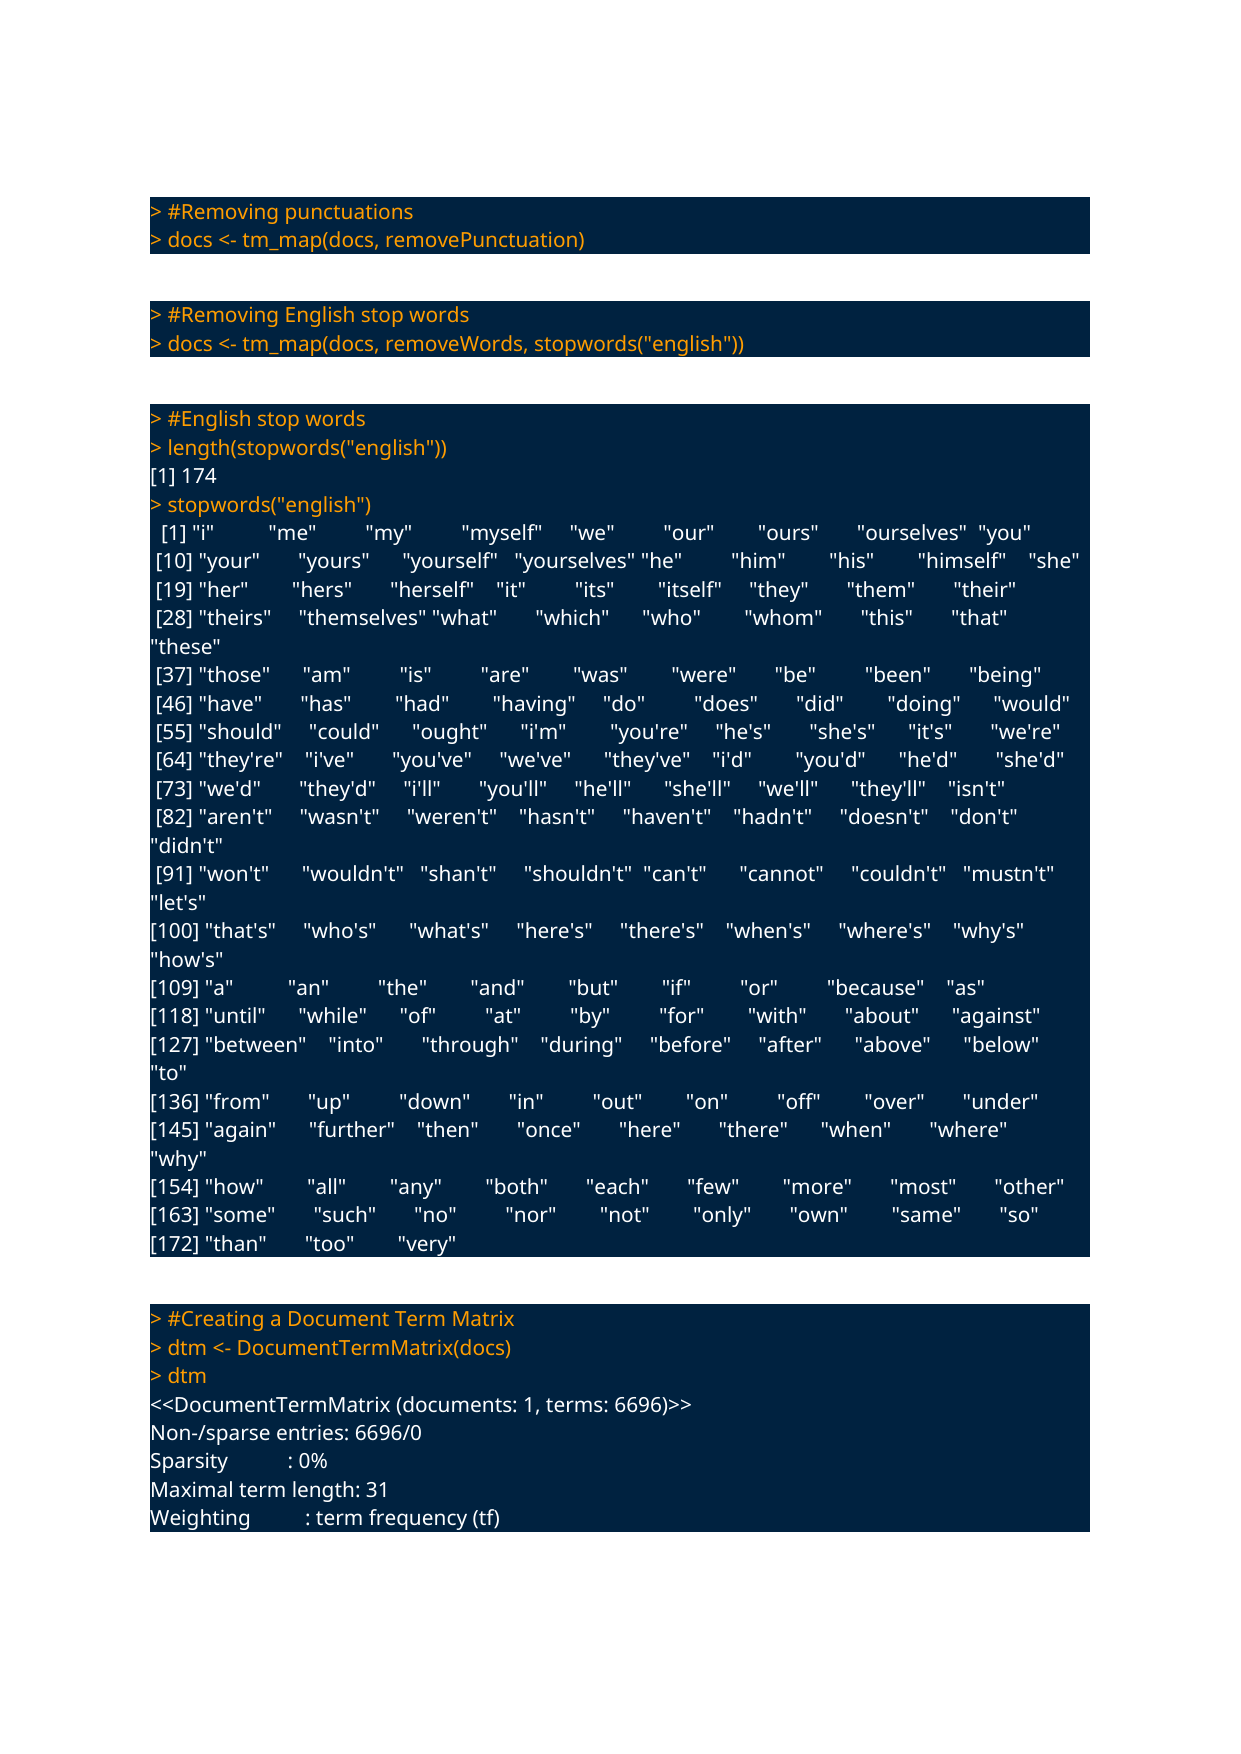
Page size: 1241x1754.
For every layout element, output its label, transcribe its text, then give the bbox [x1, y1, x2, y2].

text [154] "how" "all" "any" "both" "each" "few" "more" "most" "other" [150, 1172, 1090, 1201]
text > #English stop words [150, 404, 1090, 433]
text [172] "than" "too" "very" [150, 1229, 1090, 1257]
text [1] "i" "me" "my" "myself" "we" "our" "ours" "ourselves" "you" [150, 518, 1090, 547]
text [64] "they're" "i've" "you've" "we've" "they've" "i'd" "you'd" "he'd" "she'd" [150, 746, 1090, 774]
text > #Removing punctuations [150, 197, 1090, 225]
text > dtm [150, 1361, 1090, 1390]
text [118] "until" "while" "of" "at" "by" "for" "with" "about" "against" [150, 1002, 1090, 1030]
text > #Creating a Document Term Matrix [150, 1304, 1090, 1333]
text [19] "her" "hers" "herself" "it" "its" "itself" "they" "them" "their" [150, 575, 1090, 603]
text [150, 1390, 1090, 1418]
text [55] "should" "could" "ought" "i'm" "you're" "he's" "she's" "it's" "we're" [150, 717, 1090, 746]
text Maximal term length: 31 [150, 1475, 1090, 1503]
text > docs <- tm_map(docs, removeWords, stopwords("english")) [150, 329, 1090, 357]
text [73] "we'd" "they'd" "i'll" "you'll" "he'll" "she'll" "we'll" "they'll" "isn't" [150, 774, 1090, 802]
text > stopwords("english") [150, 490, 1090, 518]
text [91] "won't" "wouldn't" "shan't" "shouldn't" "can't" "cannot" "couldn't" "mustn't" "let's" [150, 859, 1090, 916]
text Sparsity : 0% [150, 1447, 1090, 1475]
text [10] "your" "yours" "yourself" "yourselves" "he" "him" "his" "himself" "she" [150, 547, 1090, 575]
text [145] "again" "further" "then" "once" "here" "there" "when" "where" "why" [150, 1115, 1090, 1172]
text [1] 174 [150, 461, 1090, 490]
text [82] "aren't" "wasn't" "weren't" "hasn't" "haven't" "hadn't" "doesn't" "don't" "didn't" [150, 802, 1090, 859]
text > length(stopwords("english")) [150, 433, 1090, 461]
text > #Removing English stop words [150, 301, 1090, 329]
text [100] "that's" "who's" "what's" "here's" "there's" "when's" "where's" "why's" "how's" [150, 916, 1090, 973]
text Weighting : term frequency (tf) [150, 1503, 1090, 1532]
text [37] "those" "am" "is" "are" "was" "were" "be" "been" "being" [150, 660, 1090, 689]
text [136] "from" "up" "down" "in" "out" "on" "off" "over" "under" [150, 1087, 1090, 1115]
text Non-/sparse entries: 6696/0 [150, 1418, 1090, 1447]
text [163] "some" "such" "no" "nor" "not" "only" "own" "same" "so" [150, 1201, 1090, 1229]
text [127] "between" "into" "through" "during" "before" "after" "above" "below" "to" [150, 1030, 1090, 1087]
text [109] "a" "an" "the" "and" "but" "if" "or" "because" "as" [150, 973, 1090, 1002]
text [28] "theirs" "themselves" "what" "which" "who" "whom" "this" "that" "these" [150, 603, 1090, 660]
text > dtm <- DocumentTermMatrix(docs) [150, 1333, 1090, 1361]
text > docs <- tm_map(docs, removePunctuation) [150, 225, 1090, 254]
text [46] "have" "has" "had" "having" "do" "does" "did" "doing" "would" [150, 689, 1090, 717]
